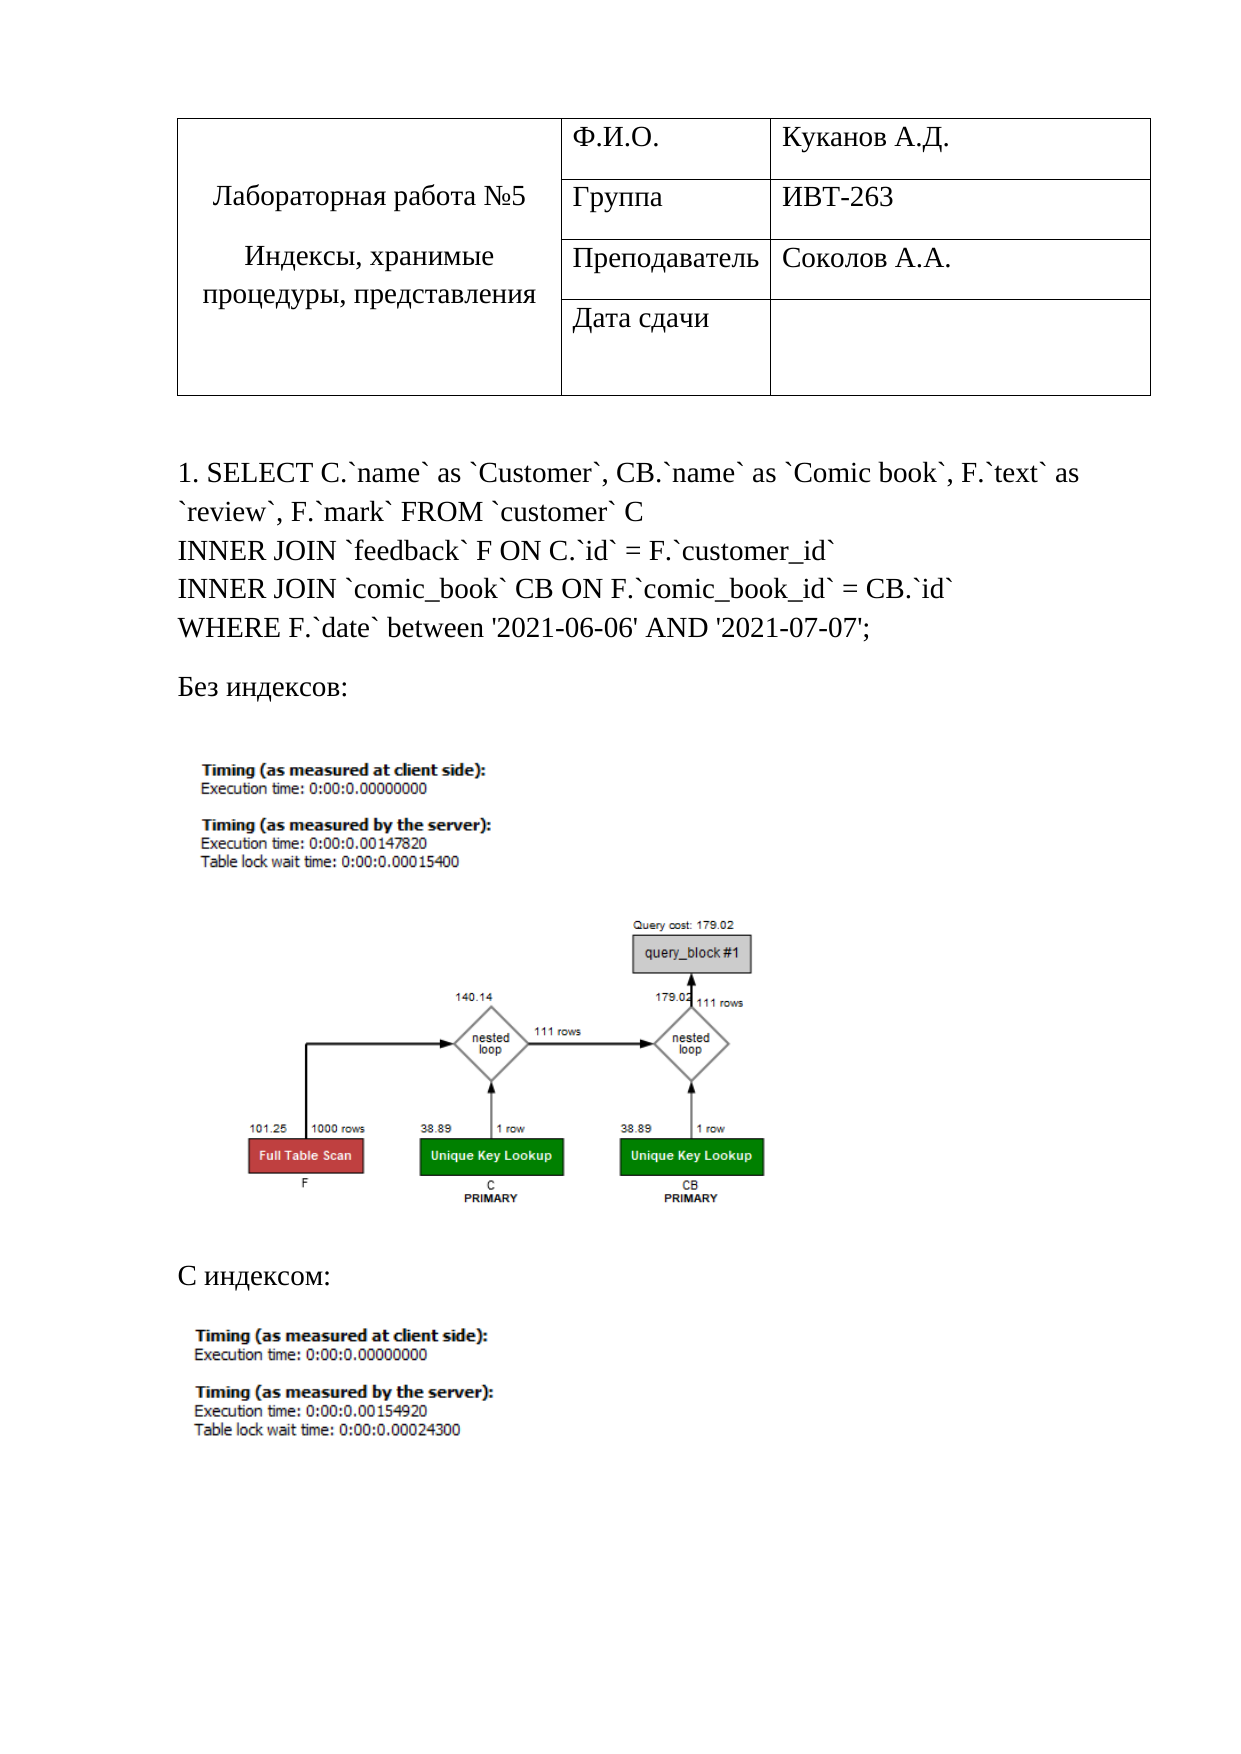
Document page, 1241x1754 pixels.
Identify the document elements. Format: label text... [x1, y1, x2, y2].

table_header Ф.И.О. [562, 119, 770, 178]
table_cell Соколов А.А. [771, 240, 1150, 299]
text С индексом: [177, 1258, 1152, 1291]
table_cell Дата сдачи [562, 300, 770, 395]
text Без индексов: [177, 669, 1152, 703]
text 1. SELECT C.`name` as `Customer`, CB.`name` as `Comic book`, F.`text` as `review`, F.`mark` FROM `customer` C INNER JOIN `feedback` F ON C.`id` = F.`customer_id` INNER JOIN `comic_book` CB ON F.`comic_book_id` = CB.`id` WHERE F.`date` between '2021-06-06' AND '2021-07-07'; [177, 456, 1152, 643]
table_header Куканов А.Д. [771, 119, 1150, 178]
table_header Лабораторная работа №5 Индексы, хранимые процедуры, представления [178, 119, 561, 395]
table_cell Преподаватель [562, 240, 770, 299]
picture [177, 1317, 512, 1453]
table_cell [771, 300, 1150, 395]
table_cell Группа [562, 180, 770, 239]
table_cell ИВТ-263 [771, 180, 1150, 239]
picture [177, 905, 847, 1232]
picture [177, 728, 512, 880]
